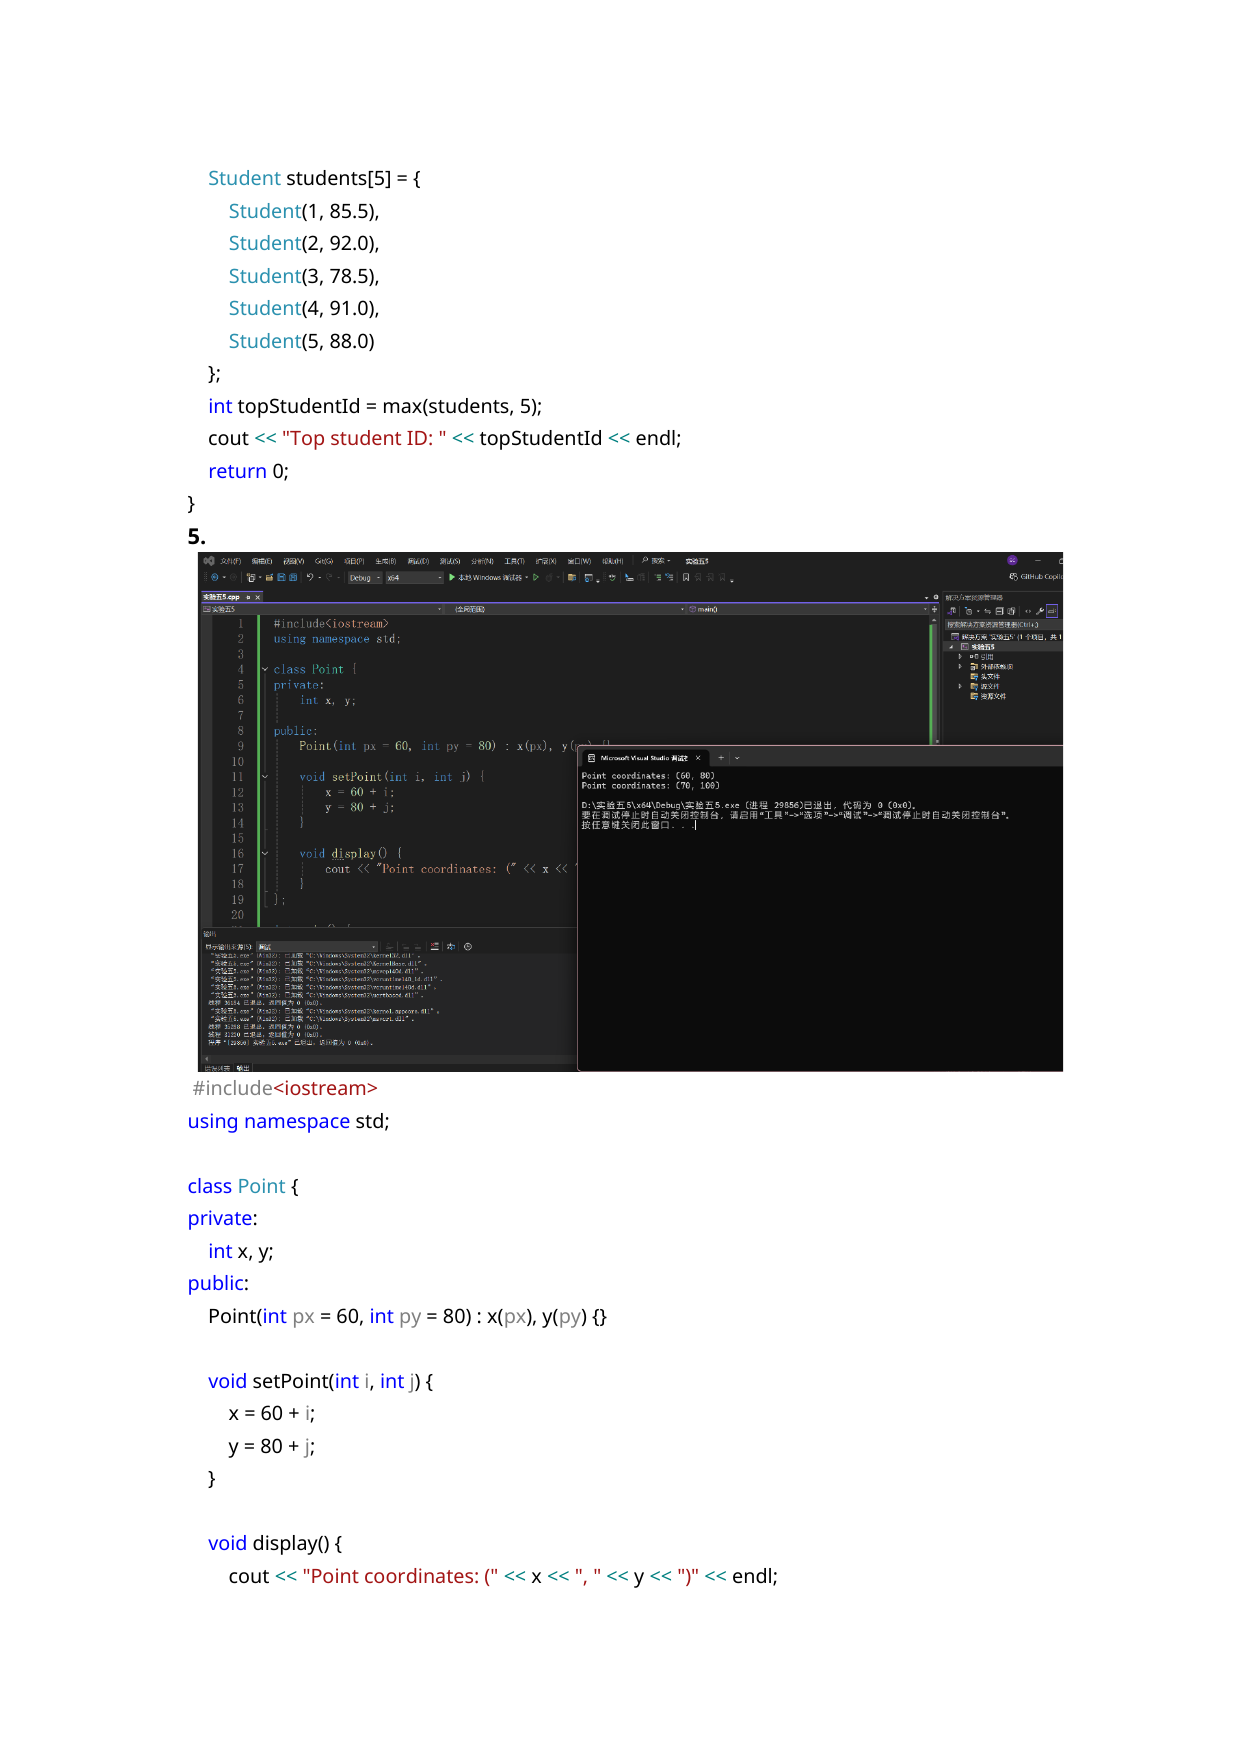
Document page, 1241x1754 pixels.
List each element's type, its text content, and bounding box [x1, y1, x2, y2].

text using namespace std; [187, 1104, 1053, 1137]
text y = 80 + j; [187, 1429, 1053, 1462]
text void display() { [187, 1527, 1053, 1559]
text cout << "Point coordinates: (" << x << ", " << y << ")" << endl; [187, 1559, 1053, 1592]
text void setPoint(int i, int j) { [187, 1364, 1053, 1397]
text int topStudentId = max(students, 5); [187, 389, 1053, 422]
text public: [187, 1267, 1053, 1299]
text x = 60 + i; [187, 1397, 1053, 1429]
text 5. [187, 519, 1053, 552]
text Student(2, 92.0), [187, 227, 1053, 259]
text }; [187, 357, 1053, 389]
text } [187, 1462, 1053, 1494]
text Student(1, 85.5), [187, 194, 1053, 227]
text Student(3, 78.5), [187, 259, 1053, 292]
text class Point { [187, 1169, 1053, 1202]
text Point(int px = 60, int py = 80) : x(px), y(py) {} [187, 1299, 1053, 1332]
picture [197, 552, 1064, 1072]
text Student(4, 91.0), [187, 292, 1053, 324]
text int x, y; [187, 1234, 1053, 1267]
text return 0; [187, 454, 1053, 487]
text cout << "Top student ID: " << topStudentId << endl; [187, 422, 1053, 454]
text Student(5, 88.0) [187, 324, 1053, 357]
text private: [187, 1202, 1053, 1234]
text Student students[5] = { [187, 162, 1053, 194]
text } [187, 487, 1053, 519]
